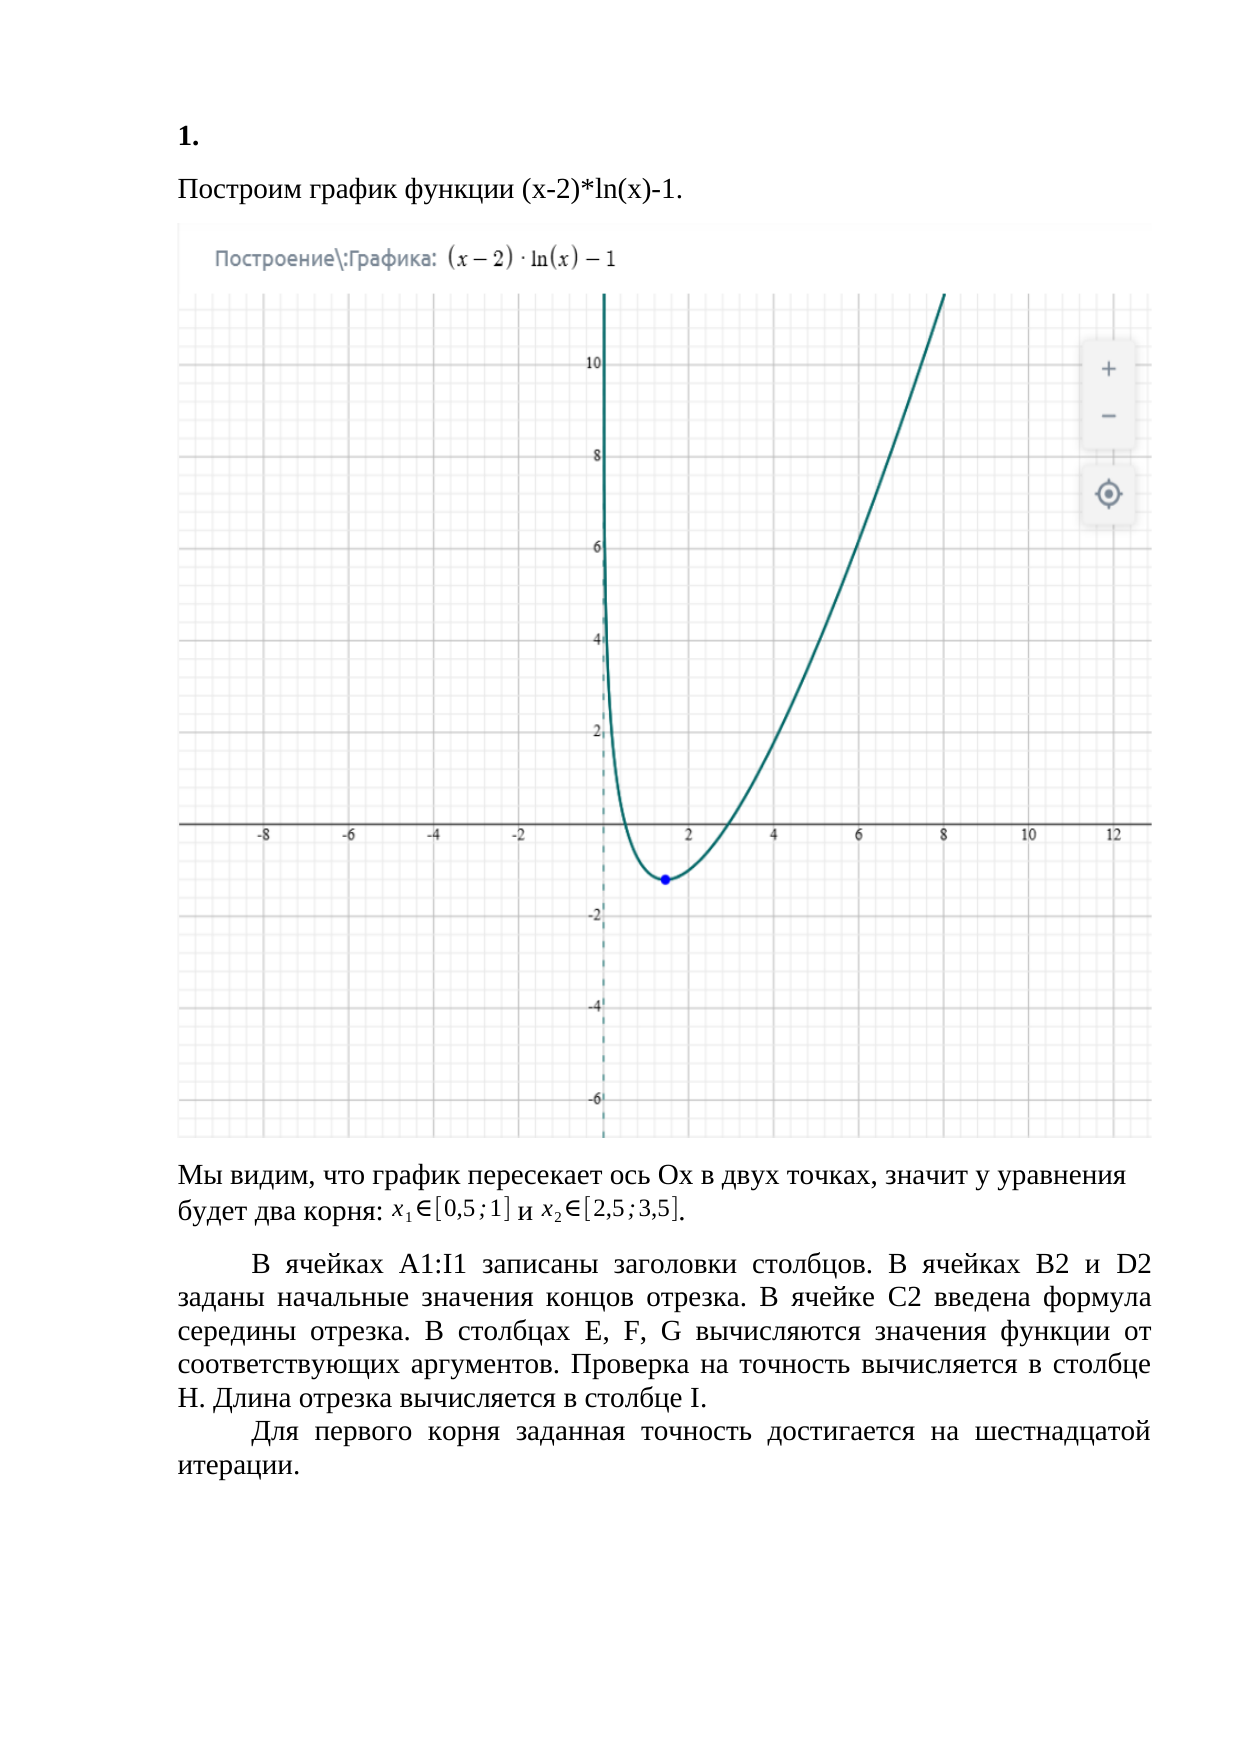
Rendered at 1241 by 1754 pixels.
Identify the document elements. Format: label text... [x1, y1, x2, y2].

text Для первого корня заданная точность достигается на шестнадцатой итерации. [177, 1413, 1152, 1481]
text Построим график функции (x-2)*ln(x)-1. [177, 171, 1152, 204]
text 1. [177, 118, 1152, 152]
picture [177, 223, 1152, 1138]
text Мы видим, что график пересекает ось Ох в двух точках, значит у уравнения будет два корня: и . [177, 1157, 1152, 1227]
text В ячейках А1:I1 записаны заголовки столбцов. В ячейках В2 и D2 заданы начальные значения концов отрезка. В ячейке C2 введена формула середины отрезка. В столбцах E, F, G вычисляются значения функции от соответствующих аргументов. Проверка на точность вычисляется в столбце H. Длина отрезка вычисляется в столбце I. [177, 1246, 1152, 1413]
